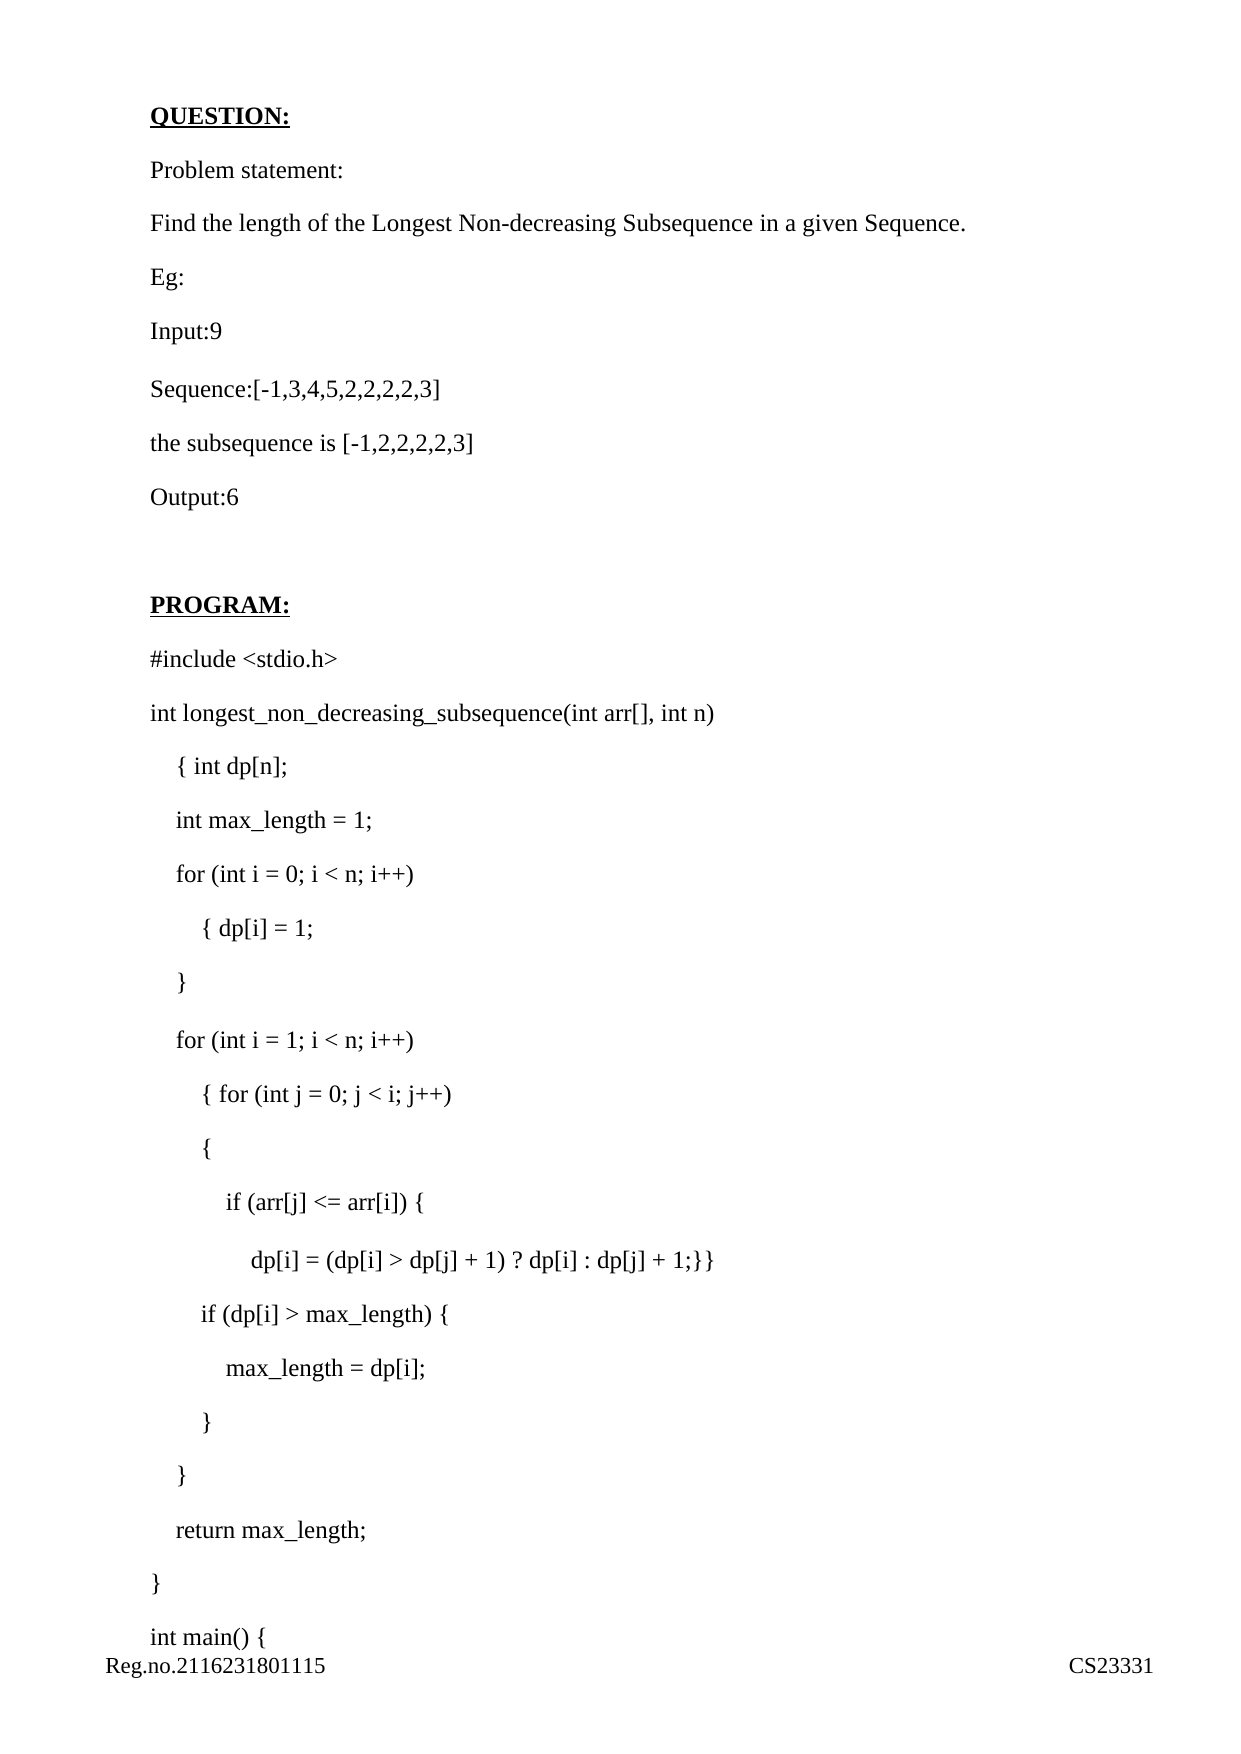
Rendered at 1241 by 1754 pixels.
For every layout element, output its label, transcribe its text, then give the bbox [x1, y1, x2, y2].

text #include <stdio.h> [150, 644, 1155, 673]
text Find the length of the Longest Non-decreasing Subsequence in a given Sequence. Eg: [150, 208, 992, 291]
text max_length = dp[i]; [226, 1353, 1155, 1381]
text return max_length; [176, 1515, 1155, 1543]
text Input:9 [150, 316, 1155, 345]
text Problem statement: [150, 155, 1155, 183]
text } [176, 967, 1155, 996]
text } [176, 1461, 1155, 1489]
text int longest_non_decreasing_subsequence(int arr[], int n) { int dp[n]; [150, 698, 746, 780]
text the subsequence is [-1,2,2,2,2,3] Output:6 [150, 428, 476, 511]
text QUESTION: [150, 101, 1155, 130]
text Sequence:[-1,3,4,5,2,2,2,2,3] [150, 374, 1155, 403]
text for (int i = 0; i < n; i++) { dp[i] = 1; [176, 859, 459, 942]
text int max_length = 1; [176, 806, 1155, 834]
text PROGRAM: [150, 591, 1155, 619]
text if (arr[j] <= arr[i]) { [226, 1187, 1155, 1216]
text } [150, 1568, 1155, 1597]
text int main() { [150, 1622, 1155, 1651]
text for (int i = 1; i < n; i++) { for (int j = 0; j < i; j++) { [176, 1025, 459, 1162]
text dp[i] = (dp[i] > dp[j] + 1) ? dp[i] : dp[j] + 1;}} if (dp[i] > max_length) { [201, 1245, 723, 1327]
text } [201, 1407, 1155, 1435]
